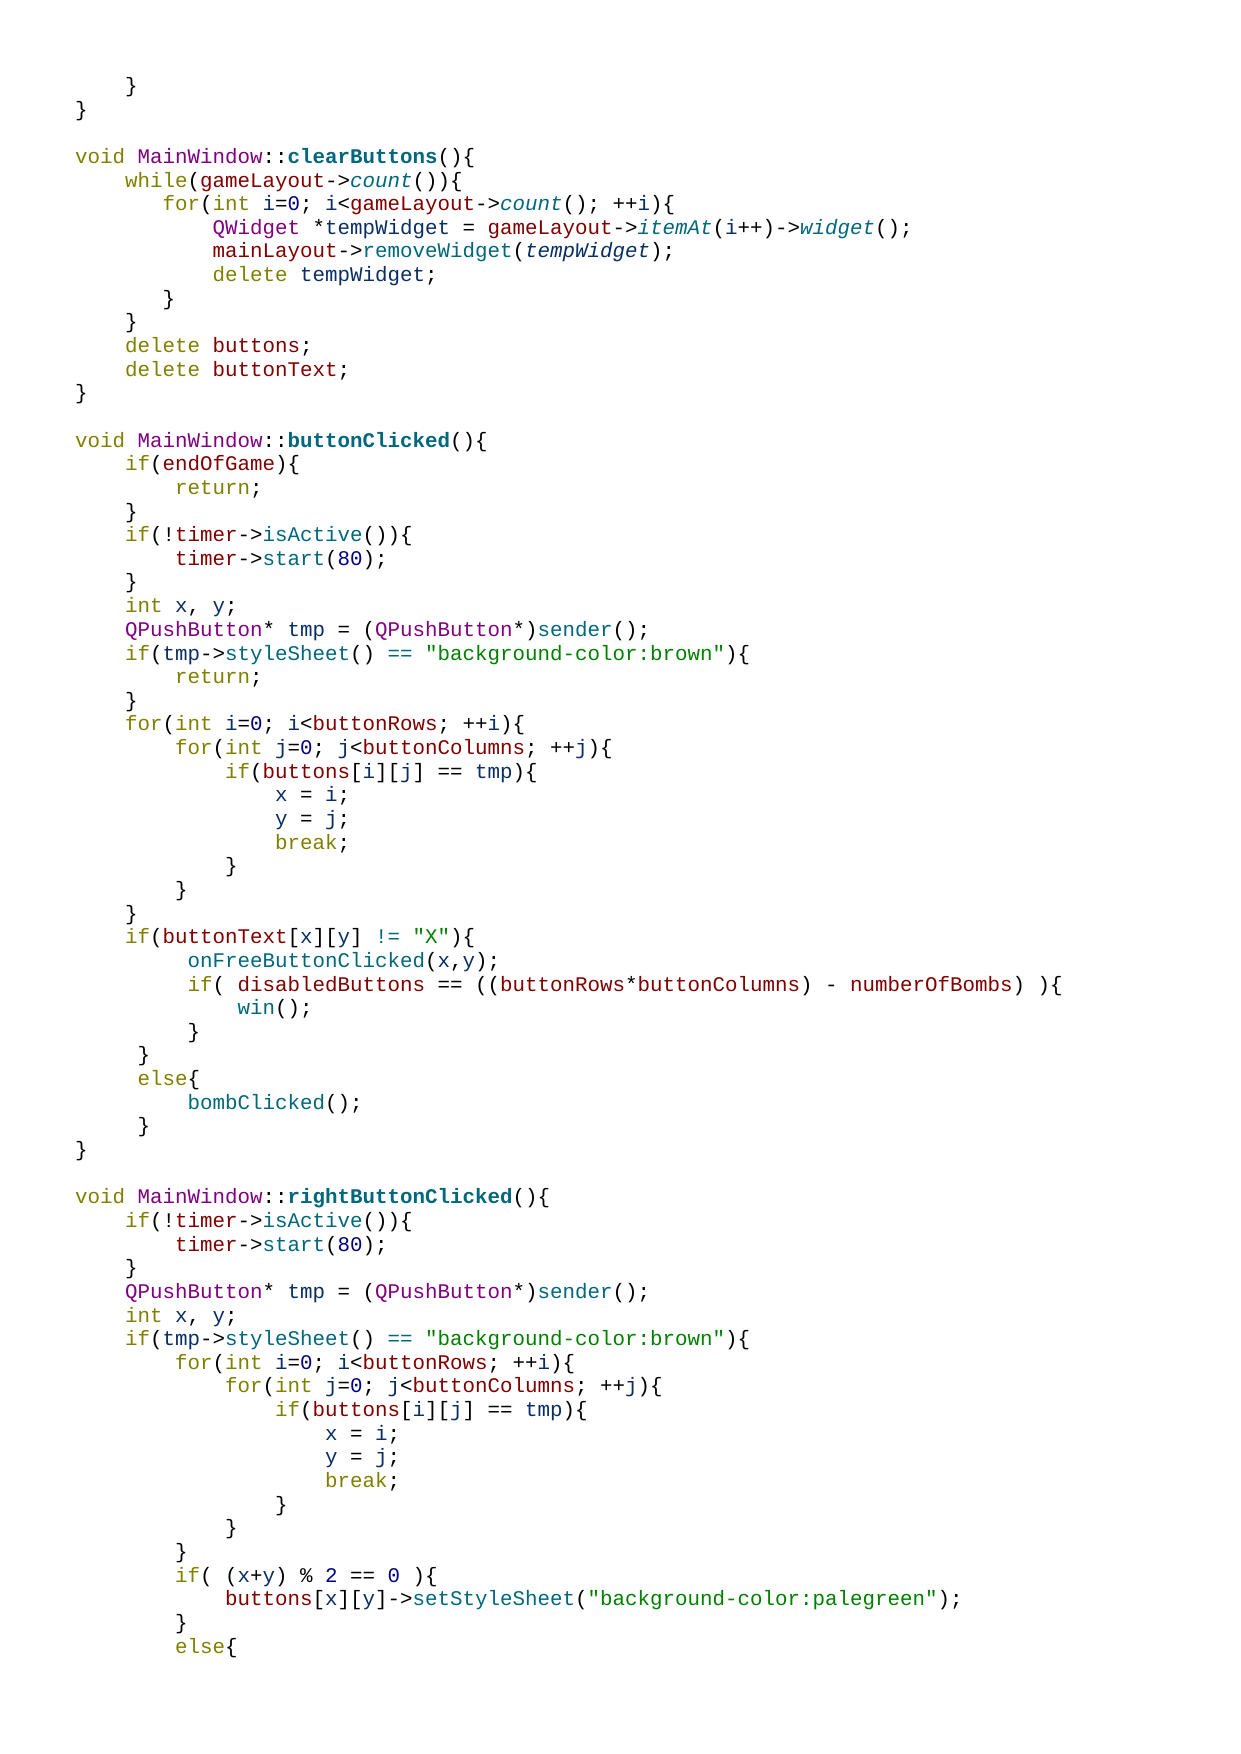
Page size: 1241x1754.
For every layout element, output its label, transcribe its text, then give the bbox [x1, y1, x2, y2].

text delete tempWidget; [75, 264, 1165, 288]
text while(gameLayout->count()){ [75, 169, 1165, 193]
text return; [75, 477, 1165, 501]
text else{ [75, 1636, 1165, 1659]
text x = i; [75, 1423, 1165, 1446]
text onFreeButtonClicked(x,y); [75, 950, 1165, 973]
text } [75, 1139, 1165, 1163]
text timer->start(80); [75, 1234, 1165, 1257]
text int x, y; [75, 595, 1165, 619]
text } [75, 311, 1165, 335]
text } [75, 1044, 1165, 1068]
text } [75, 855, 1165, 879]
text } [75, 99, 1165, 122]
text } [75, 903, 1165, 926]
text for(int i=0; i<buttonRows; ++i){ [75, 713, 1165, 737]
text if(!timer->isActive()){ [75, 1210, 1165, 1234]
text } [75, 879, 1165, 903]
text mainLayout->removeWidget(tempWidget); [75, 241, 1165, 264]
text } [75, 1517, 1165, 1541]
text } [75, 1021, 1165, 1044]
text y = j; [75, 1446, 1165, 1470]
text void MainWindow::clearButtons(){ [75, 146, 1165, 169]
text void MainWindow::rightButtonClicked(){ [75, 1186, 1165, 1210]
text int x, y; [75, 1304, 1165, 1328]
text bombClicked(); [75, 1092, 1165, 1115]
text for(int j=0; j<buttonColumns; ++j){ [75, 737, 1165, 761]
text delete buttons; [75, 335, 1165, 359]
text for(int j=0; j<buttonColumns; ++j){ [75, 1376, 1165, 1399]
text else{ [75, 1068, 1165, 1092]
text } [75, 572, 1165, 595]
text } [75, 1612, 1165, 1636]
text win(); [75, 997, 1165, 1021]
text QPushButton* tmp = (QPushButton*)sender(); [75, 619, 1165, 642]
text } [75, 1115, 1165, 1139]
text } [75, 501, 1165, 524]
text x = i; [75, 784, 1165, 808]
text timer->start(80); [75, 548, 1165, 572]
text if(!timer->isActive()){ [75, 524, 1165, 548]
text } [75, 75, 1165, 99]
text if( (x+y) % 2 == 0 ){ [75, 1565, 1165, 1588]
text if(buttonText[x][y] != "X"){ [75, 926, 1165, 950]
text } [75, 382, 1165, 406]
text y = j; [75, 808, 1165, 832]
text break; [75, 1470, 1165, 1494]
text } [75, 690, 1165, 713]
text if( disabledButtons == ((buttonRows*buttonColumns) - numberOfBombs) ){ [75, 973, 1165, 997]
text } [75, 1494, 1165, 1517]
text return; [75, 666, 1165, 690]
text buttons[x][y]->setStyleSheet("background-color:palegreen"); [75, 1588, 1165, 1612]
text for(int i=0; i<buttonRows; ++i){ [75, 1352, 1165, 1376]
text if(tmp->styleSheet() == "background-color:brown"){ [75, 1328, 1165, 1352]
text QWidget *tempWidget = gameLayout->itemAt(i++)->widget(); [75, 217, 1165, 241]
text } [75, 1257, 1165, 1281]
text QPushButton* tmp = (QPushButton*)sender(); [75, 1281, 1165, 1304]
text for(int i=0; i<gameLayout->count(); ++i){ [75, 193, 1165, 217]
text delete buttonText; [75, 359, 1165, 382]
text break; [75, 832, 1165, 855]
text if(buttons[i][j] == tmp){ [75, 761, 1165, 784]
text } [75, 288, 1165, 311]
text } [75, 1541, 1165, 1565]
text if(endOfGame){ [75, 453, 1165, 477]
text if(tmp->styleSheet() == "background-color:brown"){ [75, 642, 1165, 666]
text if(buttons[i][j] == tmp){ [75, 1399, 1165, 1423]
text void MainWindow::buttonClicked(){ [75, 430, 1165, 453]
